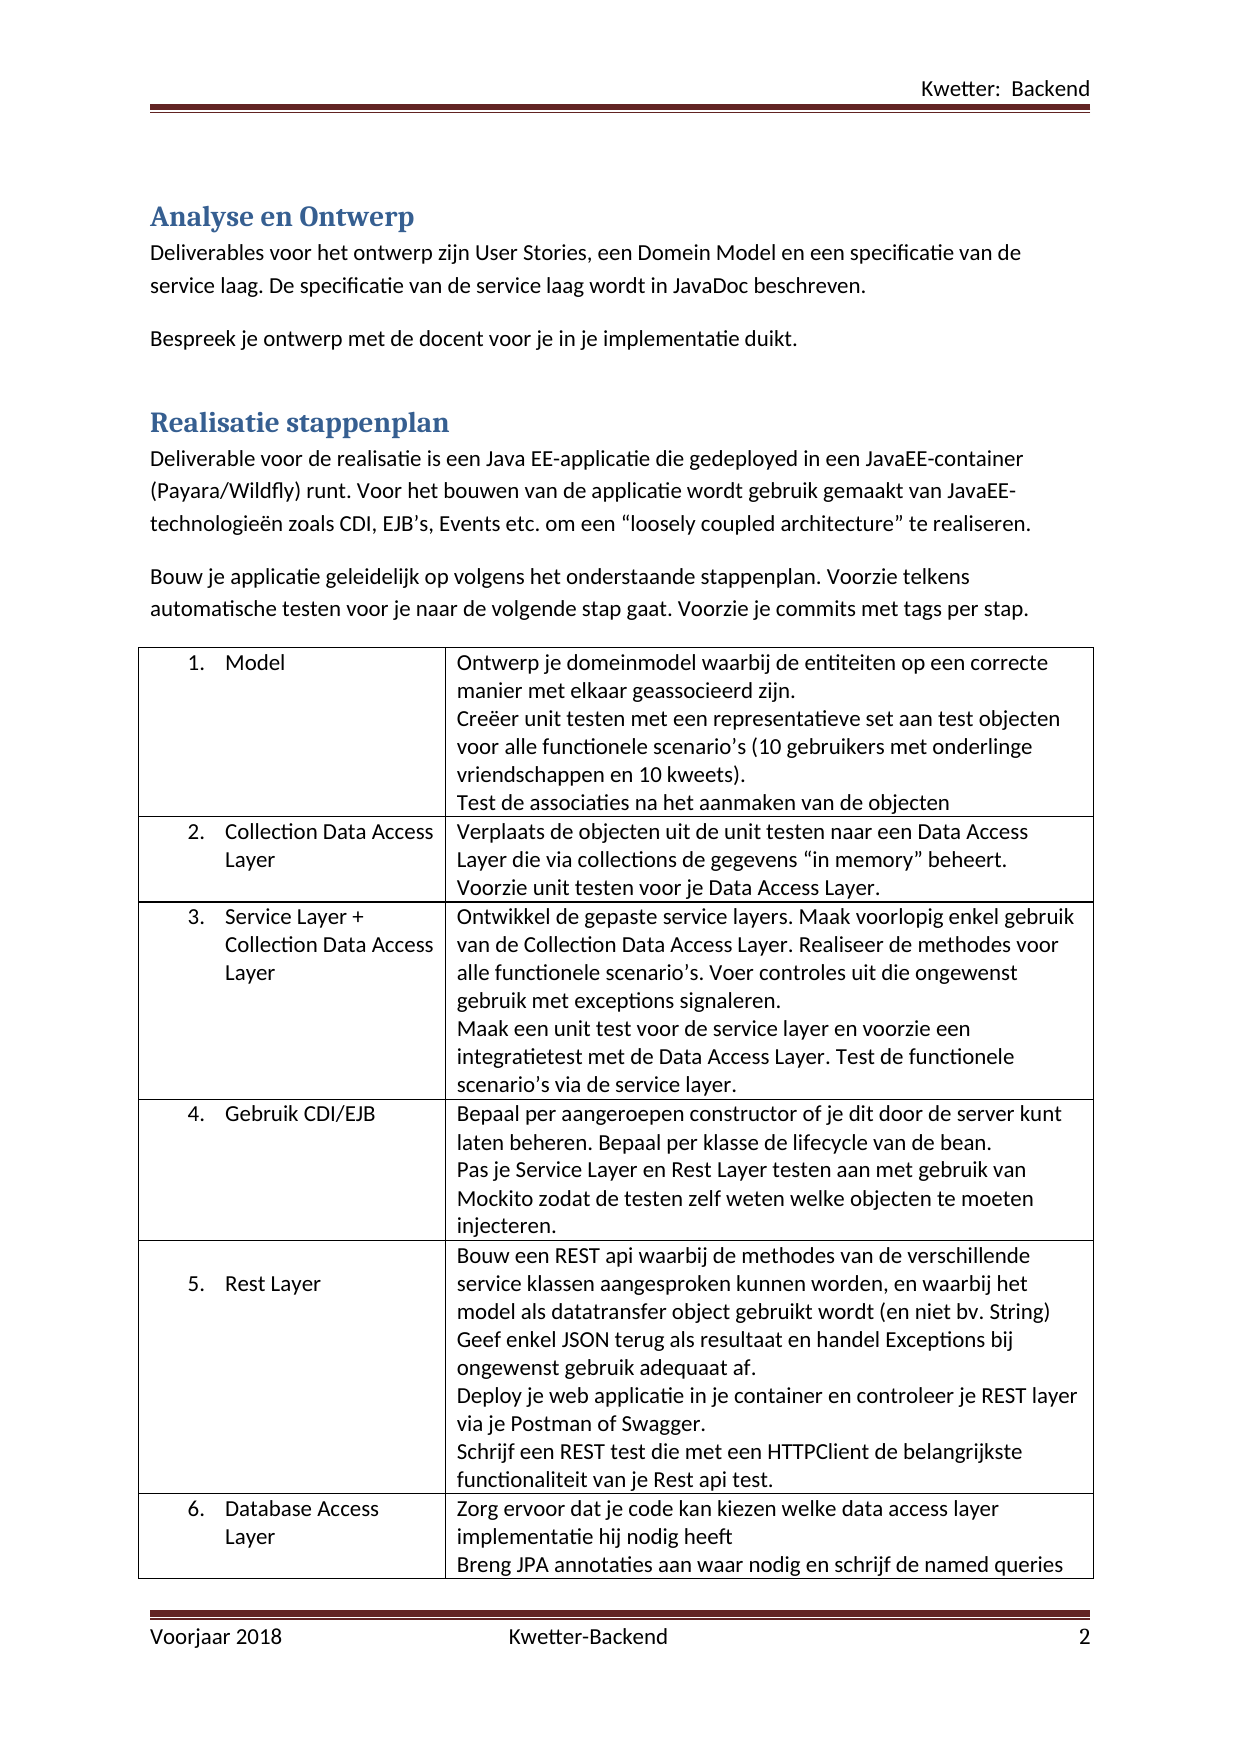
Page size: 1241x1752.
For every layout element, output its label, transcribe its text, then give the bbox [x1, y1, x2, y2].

table_cell Rest Layer [139, 1241, 445, 1493]
table_cell Service Layer + Collection Data Access Layer [139, 903, 445, 1098]
table_header Model [139, 648, 445, 816]
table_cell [446, 1494, 1093, 1578]
text Deliverables voor het ontwerp zijn User Stories, een Domein Model en een specificatie van de service laag. De specificatie van de service laag wordt in JavaDoc beschreven. [150, 238, 1090, 299]
table_cell Verplaats de objecten uit de unit testen naar een Data Access Layer die via collections de gegevens “in memory” beheert. Voorzie unit testen voor je Data Access Layer. [446, 817, 1093, 901]
table_cell Bouw een REST api waarbij de methodes van de verschillende service klassen aangesproken kunnen worden, en waarbij het model als datatransfer object gebruikt wordt (en niet bv. String) Geef enkel JSON terug als resultaat en handel Exceptions bij ongewenst gebruik adequaat af. Deploy je web applicatie in je container en controleer je REST layer via je Postman of Swagger. Schrijf een REST test die met een HTTPClient de belangrijkste functionaliteit van je Rest api test. [446, 1241, 1093, 1493]
subtitle Analyse en Ontwerp [150, 200, 1090, 233]
table_cell Ontwikkel de gepaste service layers. Maak voorlopig enkel gebruik van de Collection Data Access Layer. Realiseer de methodes voor alle functionele scenario’s. Voer controles uit die ongewenst gebruik met exceptions signaleren. Maak een unit test voor de service layer en voorzie een integratietest met de Data Access Layer. Test de functionele scenario’s via de service layer. [446, 903, 1093, 1098]
text Deliverable voor de realisatie is een Java EE-applicatie die gedeployed in een JavaEE-container (Payara/Wildfly) runt. Voor het bouwen van de applicatie wordt gebruik gemaakt van JavaEE-technologieën zoals CDI, EJB’s, Events etc. om een “loosely coupled architecture” te realiseren. [150, 444, 1090, 537]
text Bespreek je ontwerp met de docent voor je in je implementatie duikt. [150, 324, 1090, 352]
table_cell Gebruik CDI/EJB [139, 1100, 445, 1240]
table_cell Bepaal per aangeroepen constructor of je dit door de server kunt laten beheren. Bepaal per klasse de lifecycle van de bean. Pas je Service Layer en Rest Layer testen aan met gebruik van Mockito zodat de testen zelf weten welke objecten te moeten injecteren. [446, 1100, 1093, 1240]
table_cell Collection Data Access Layer [139, 817, 445, 901]
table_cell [139, 1494, 445, 1578]
text Bouw je applicatie geleidelijk op volgens het onderstaande stappenplan. Voorzie telkens automatische testen voor je naar de volgende stap gaat. Voorzie je commits met tags per stap. [150, 562, 1090, 622]
table_header Ontwerp je domeinmodel waarbij de entiteiten op een correcte manier met elkaar geassocieerd zijn. Creëer unit testen met een representatieve set aan test objecten voor alle functionele scenario’s (10 gebruikers met onderlinge vriendschappen en 10 kweets). Test de associaties na het aanmaken van de objecten [446, 648, 1093, 816]
subtitle Realisatie stappenplan [150, 406, 1090, 439]
